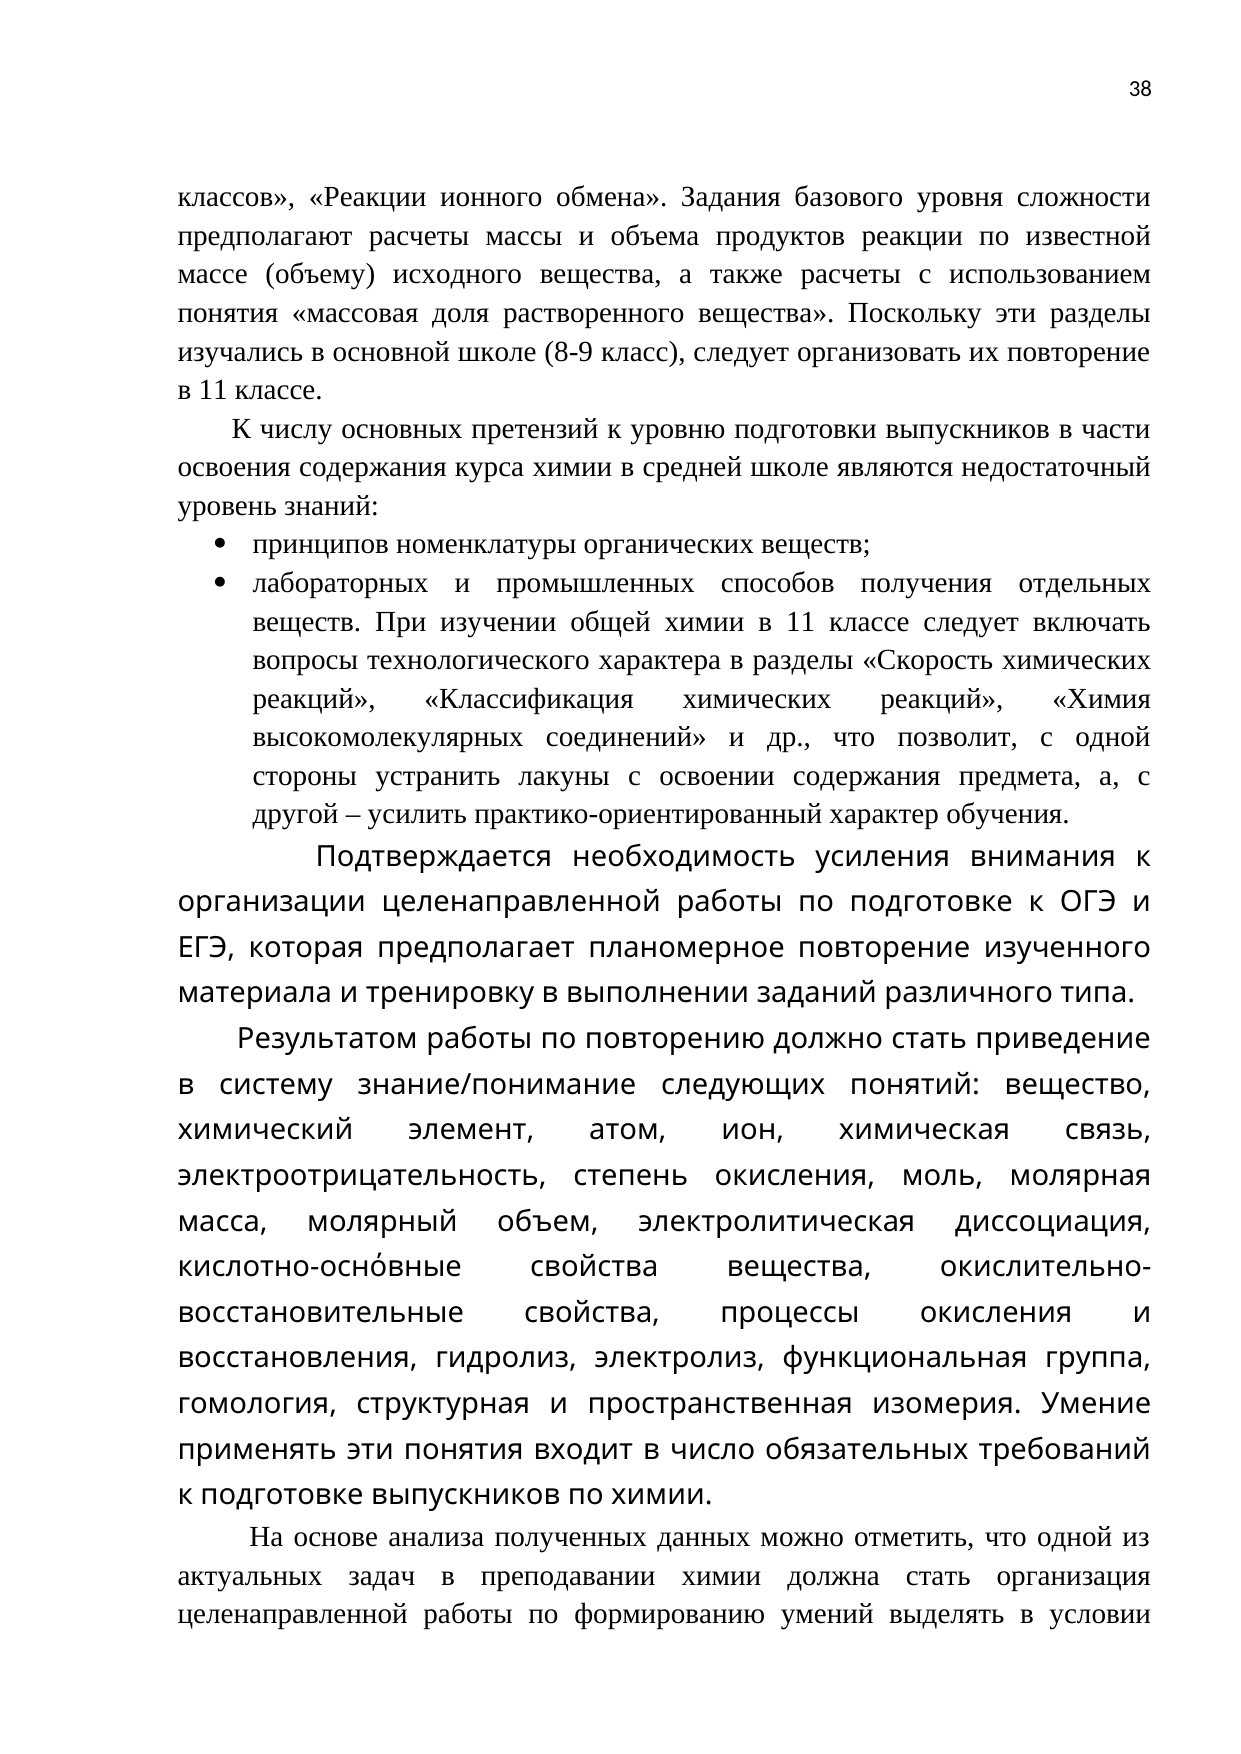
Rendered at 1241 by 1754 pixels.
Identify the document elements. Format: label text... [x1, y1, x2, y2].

text Результатом работы по повторению должно стать приведение в систему знание/понимание следующих понятий: вещество, химический элемент, атом, ион, химическая связь, электроотрицательность, степень окисления, моль, молярная масса, молярный объем, электролитическая диссоциация, кислотно-оснόвные свойства вещества, окислительно-восстановительные свойства, процессы окисления и восстановления, гидролиз, электролиз, функциональная группа, гомология, структурная и пространственная изомерия. Умение применять эти понятия входит в число обязательных требований к подготовке выпускников по химии. [177, 1017, 1152, 1513]
text К числу основных претензий к уровню подготовки выпускников в части освоения содержания курса химии в средней школе являются недостаточный уровень знаний: [177, 411, 1152, 521]
text Подтверждается необходимость усиления внимания к организации целенаправленной работы по подготовке к ОГЭ и ЕГЭ, которая предполагает планомерное повторение изученного материала и тренировку в выполнении заданий различного типа. [177, 835, 1152, 1011]
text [177, 1519, 1152, 1630]
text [177, 179, 1152, 406]
list лабораторных и промышленных способов получения отдельных веществ. При изучении общей химии в 11 классе следует включать вопросы технологического характера в разделы «Скорость химических реакций», «Классификация химических реакций», «Химия высокомолекулярных соединений» и др., что позволит, с одной стороны устранить лакуны с освоении содержания предмета, а, с другой – усилить практико-ориентированный характер обучения. [215, 565, 1152, 830]
list принципов номенклатуры органических веществ; [215, 526, 1152, 560]
